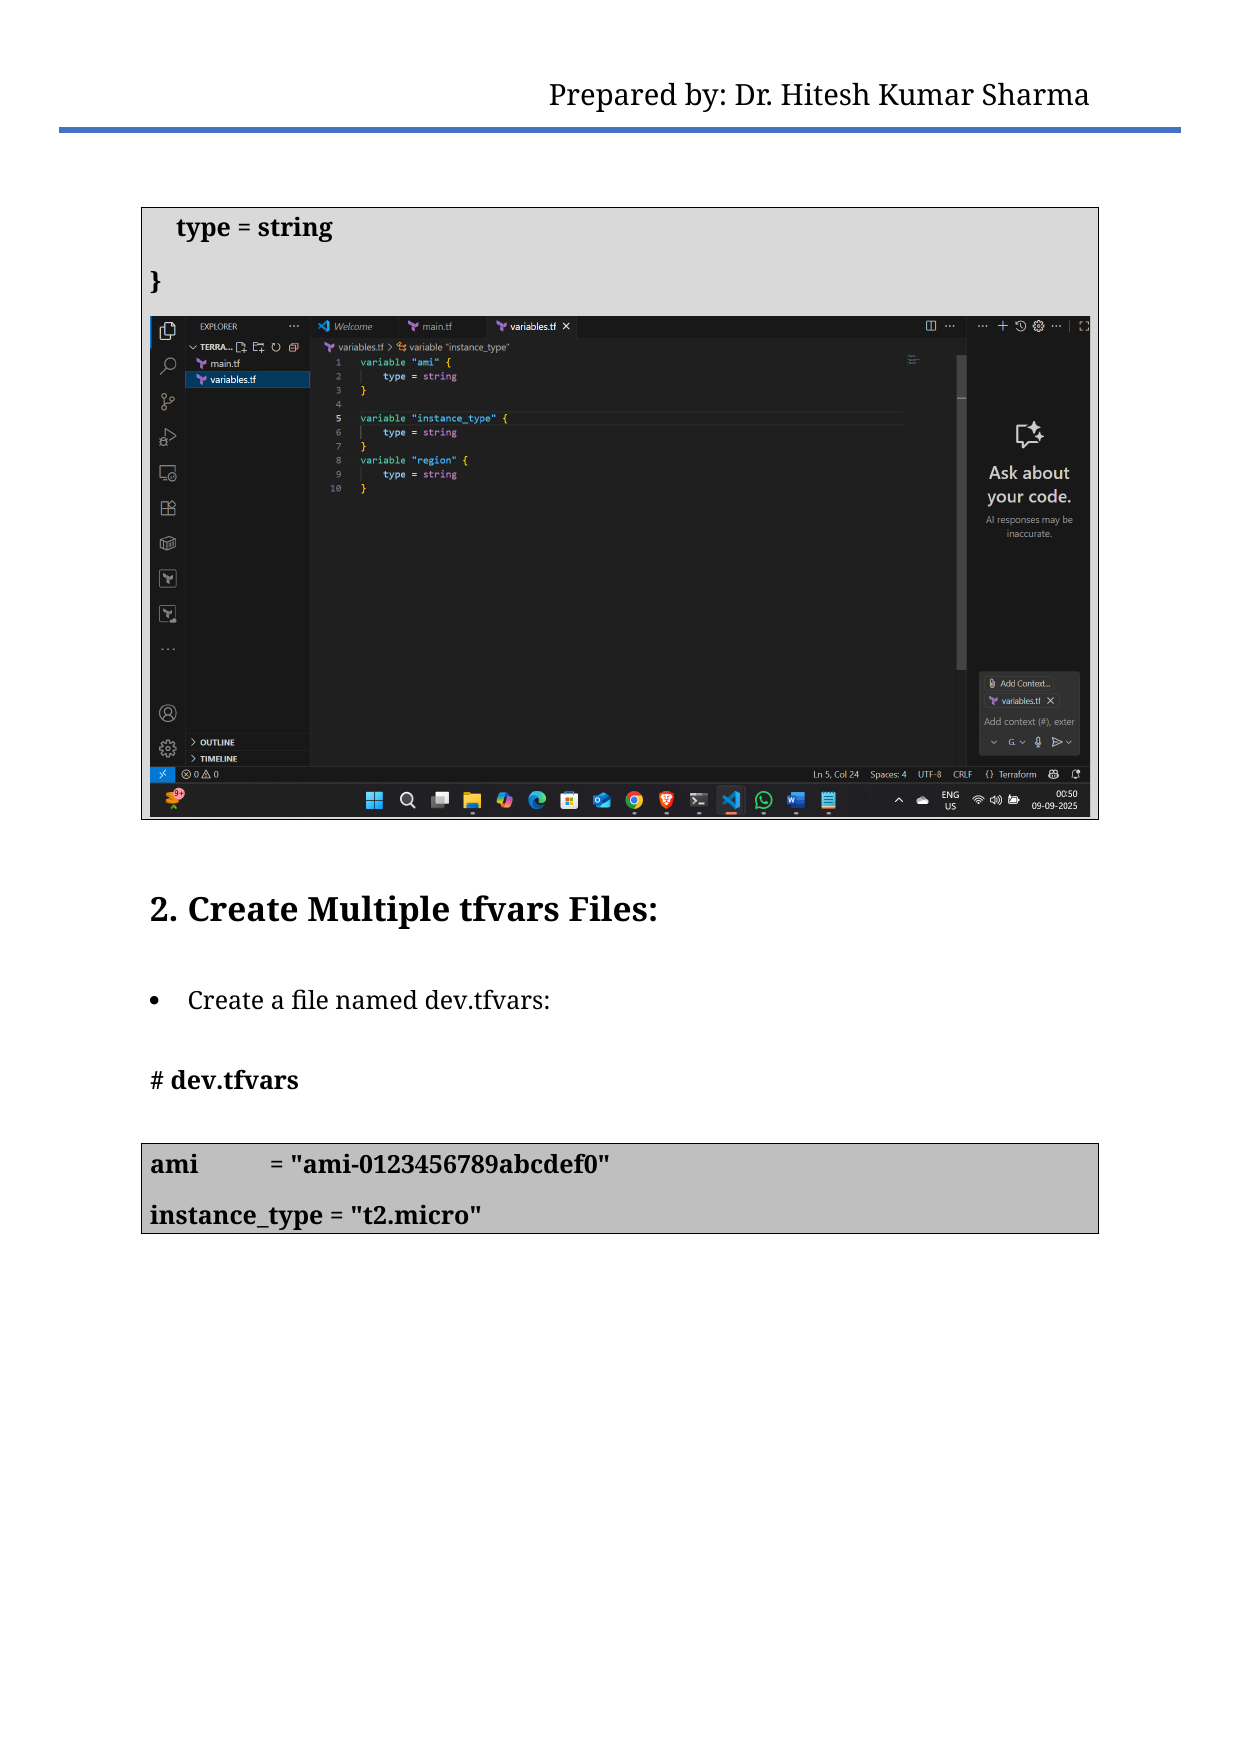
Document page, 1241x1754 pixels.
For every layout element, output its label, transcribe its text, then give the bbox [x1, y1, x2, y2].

text # dev.tfvars [150, 1063, 1090, 1097]
list Create Multiple tfvars Files: [150, 885, 1090, 931]
text type = string [142, 208, 1098, 244]
text instance_type = "t2.micro" [142, 1194, 1098, 1233]
text } [142, 260, 1098, 297]
text ami = "ami-0123456789abcdef0" [142, 1144, 1098, 1180]
picture [150, 316, 1091, 817]
list Create a file named dev.tfvars: [150, 983, 1090, 1017]
